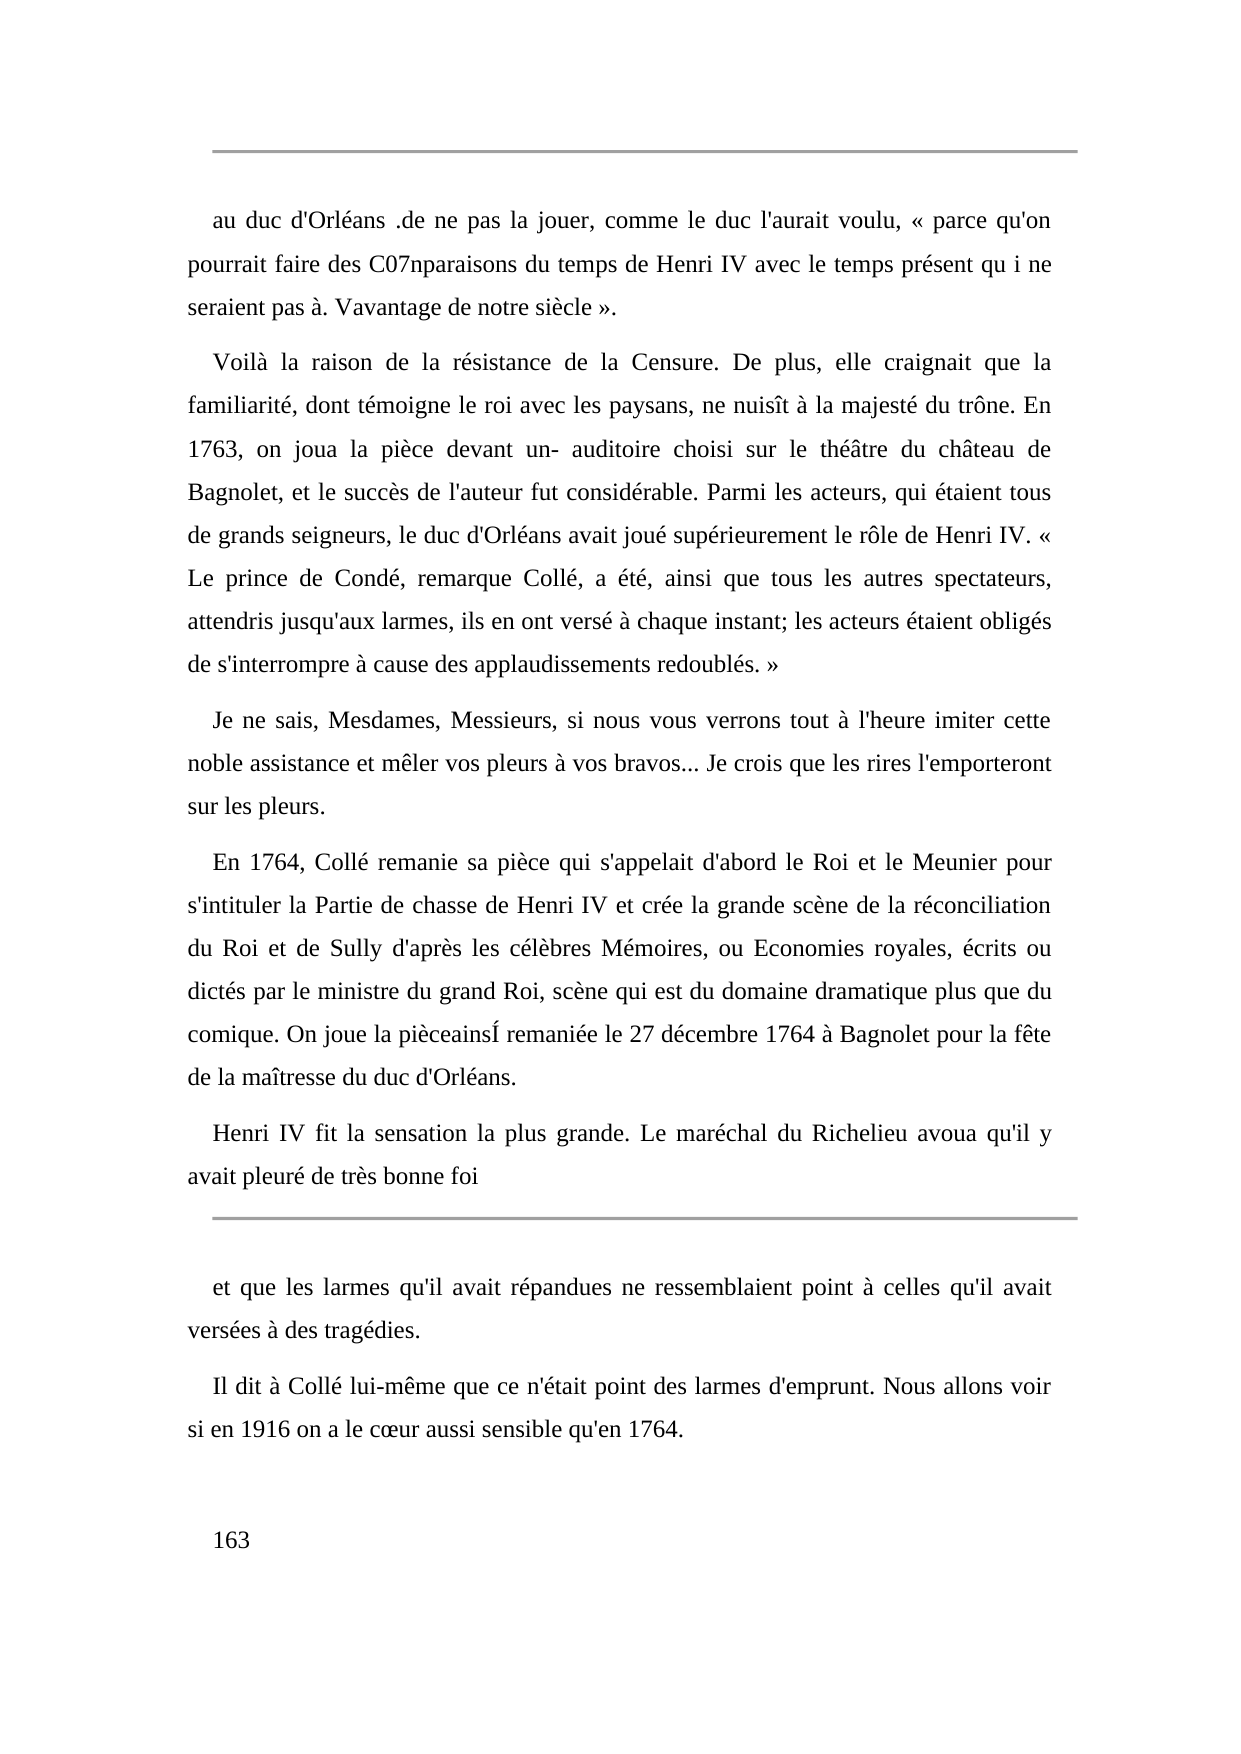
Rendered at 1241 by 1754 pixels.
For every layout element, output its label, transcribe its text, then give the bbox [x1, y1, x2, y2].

text Henri IV fit la sensation la plus grande. Le maréchal du Richelieu avoua qu'il y avait pleuré de très bonne foi [187, 1118, 1053, 1190]
text Il dit à Collé lui-même que ce n'était point des larmes d'emprunt. Nous allons voir si en 1916 on a le cœur aussi sensible qu'en 1764. [187, 1371, 1053, 1443]
text Voilà la raison de la résistance de la Censure. De plus, elle craignait que la familiarité, dont témoigne le roi avec les paysans, ne nuisît à la majesté du trône. En 1763, on joua la pièce devant un- auditoire choisi sur le théâtre du château de Bagnolet, et le succès de l'auteur fut considérable. Parmi les acteurs, qui étaient tous de grands seigneurs, le duc d'Orléans avait joué supérieurement le rôle de Henri IV. « Le prince de Condé, remarque Collé, a été, ainsi que tous les autres spectateurs, attendris jusqu'aux larmes, ils en ont versé à chaque instant; les acteurs étaient obligés de s'interrompre à cause des applaudissements redoublés. » [187, 347, 1053, 678]
text au duc d'Orléans .de ne pas la jouer, comme le duc l'aurait voulu, « parce qu'on pourrait faire des C07nparaisons du temps de Henri IV avec le temps présent qu i ne seraient pas à. Vavantage de notre siècle ». [187, 206, 1053, 321]
text En 1764, Collé remanie sa pièce qui s'appelait d'abord le Roi et le Meunier pour s'intituler la Partie de chasse de Henri IV et crée la grande scène de la réconciliation du Roi et de Sully d'après les célèbres Mémoires, ou Economies royales, écrits ou dictés par le ministre du grand Roi, scène qui est du domaine dramatique plus que du comique. On joue la pièceainsÍ remaniée le 27 décembre 1764 à Bagnolet pour la fête de la maîtresse du duc d'Orléans. [187, 847, 1053, 1091]
text et que les larmes qu'il avait répandues ne ressemblaient point à celles qu'il avait versées à des tragédies. [187, 1272, 1053, 1344]
text Je ne sais, Mesdames, Messieurs, si nous vous verrons tout à l'heure imiter cette noble assistance et mêler vos pleurs à vos bravos... Je crois que les rires l'emporteront sur les pleurs. [187, 705, 1053, 820]
